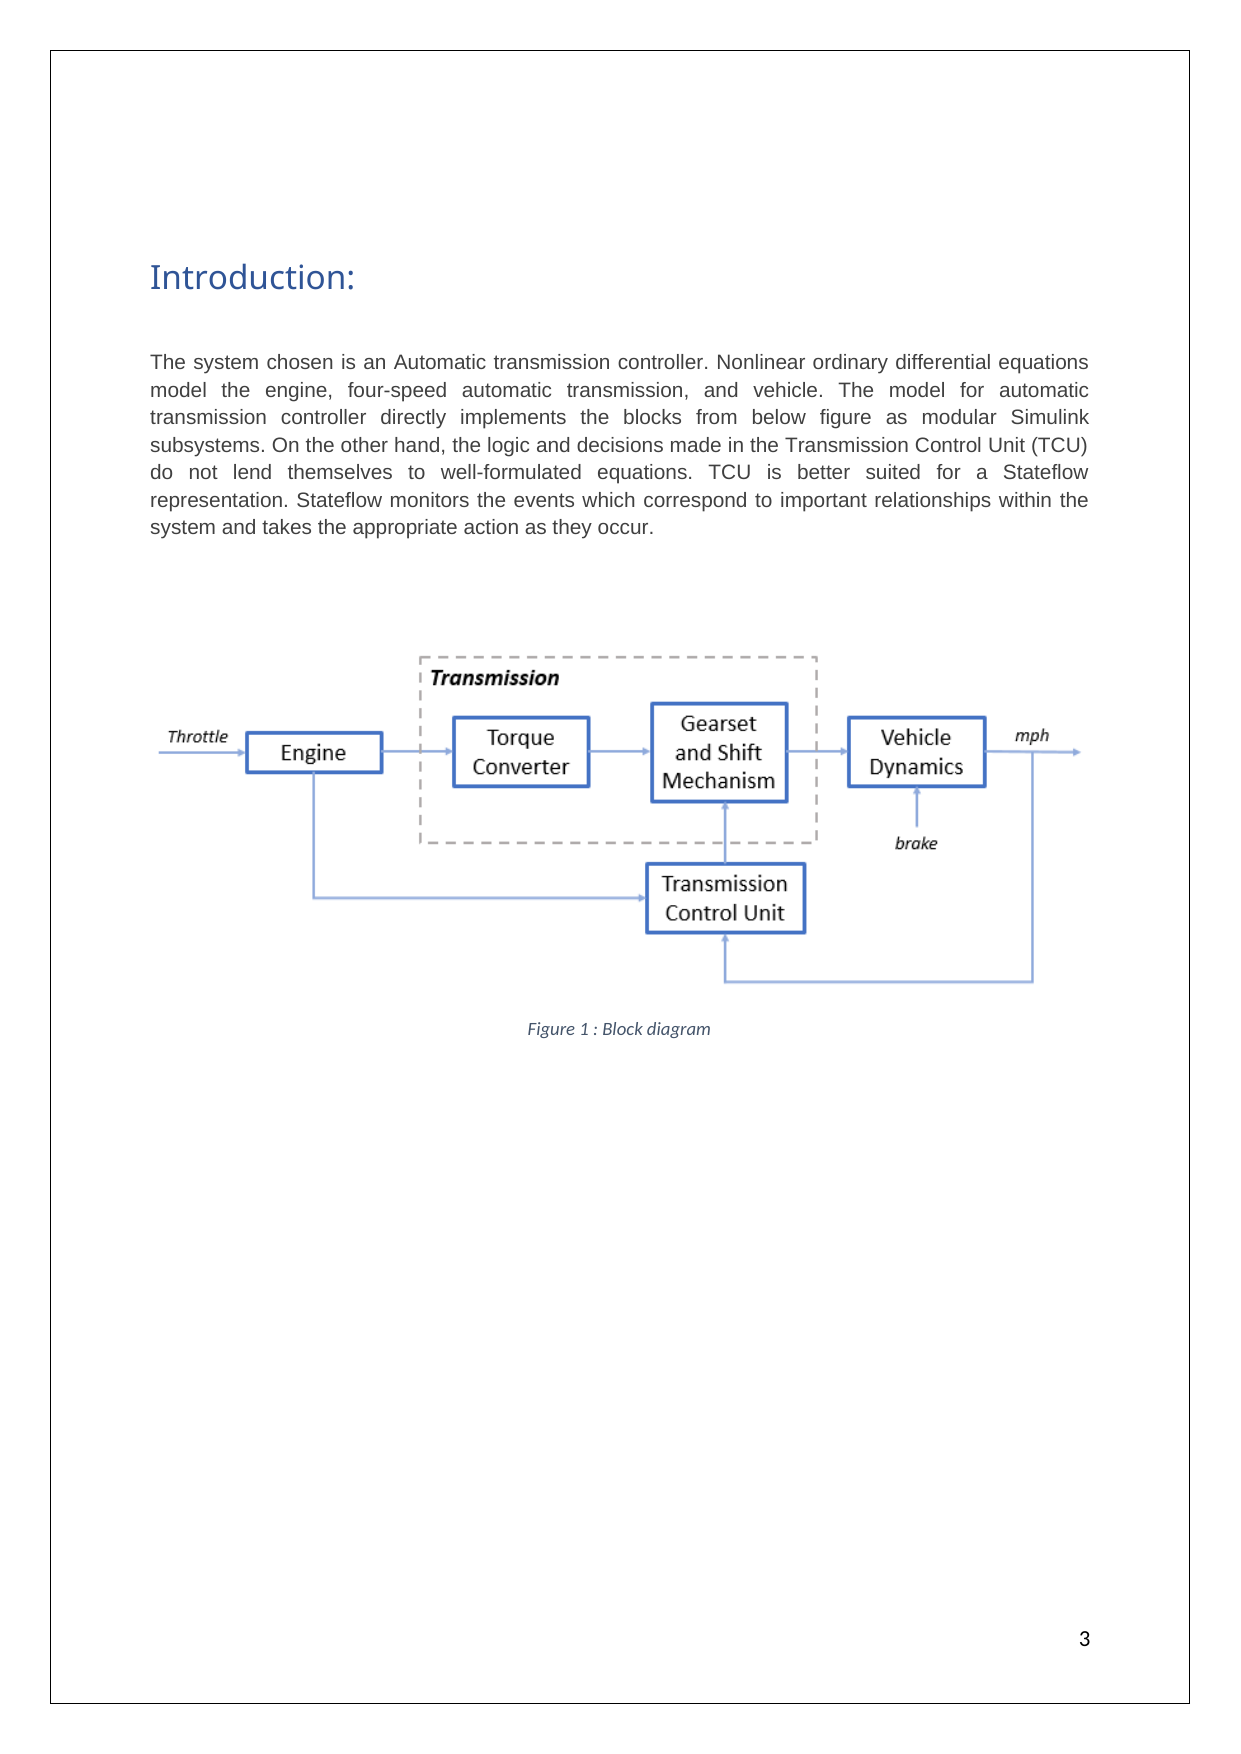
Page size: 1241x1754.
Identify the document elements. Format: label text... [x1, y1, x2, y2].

subtitle Introduction: [150, 254, 1090, 299]
text Figure 1 : Block diagram [150, 1017, 1090, 1040]
picture [150, 637, 1091, 1002]
text The system chosen is an Automatic transmission controller. Nonlinear ordinary differential equations model the engine, four-speed automatic transmission, and vehicle. The model for automatic transmission controller directly implements the blocks from below figure as modular Simulink subsystems. On the other hand, the logic and decisions made in the Transmission Control Unit (TCU) do not lend themselves to well-formulated equations. TCU is better suited for a Stateflow representation. Stateflow monitors the events which correspond to important relationships within the system and takes the appropriate action as they occur. [150, 350, 1090, 539]
